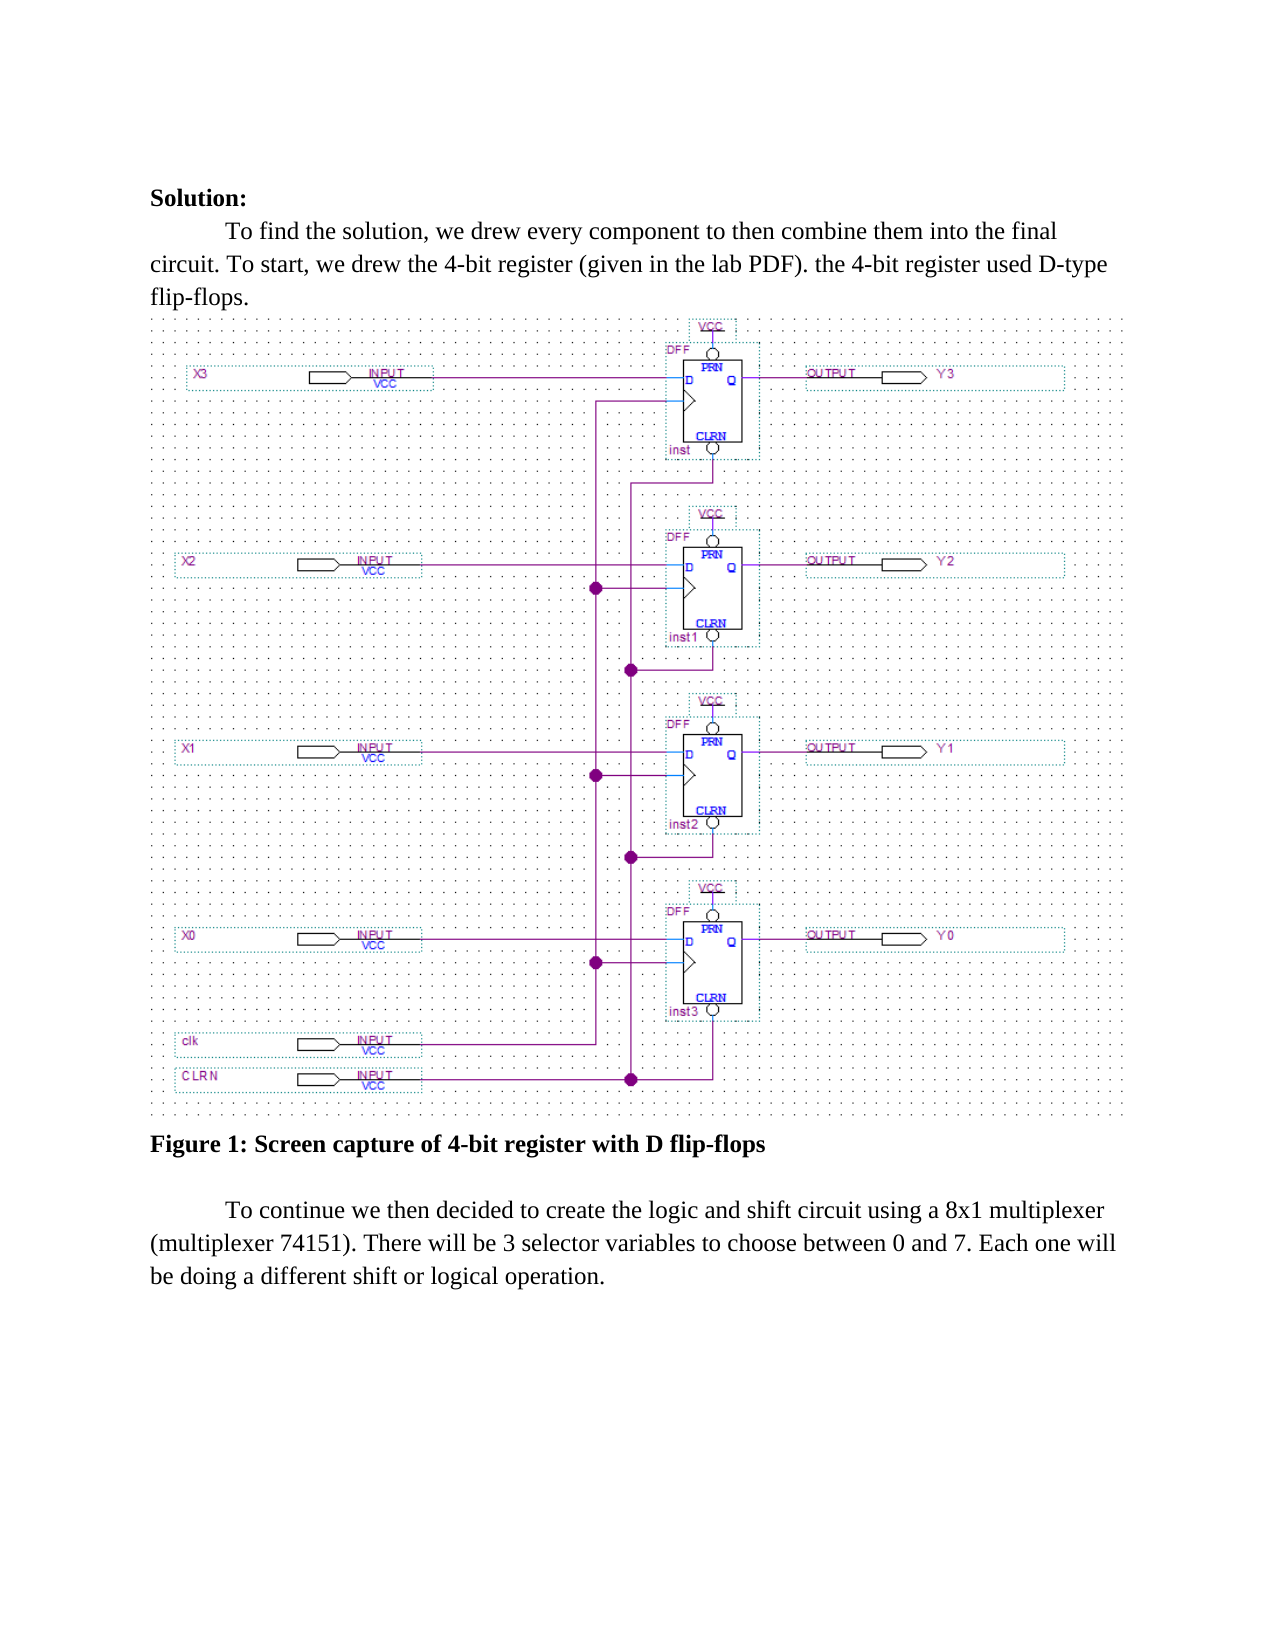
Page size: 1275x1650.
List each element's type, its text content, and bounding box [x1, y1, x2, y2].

text Solution: [150, 183, 1125, 212]
picture [150, 314, 1125, 1126]
text Figure 1: Screen capture of 4-bit register with D flip-flops [150, 1129, 1125, 1158]
text To find the solution, we drew every component to then combine them into the final circuit. To start, we drew the 4-bit register (given in the lab PDF). the 4-bit register used D-type flip-flops. [150, 216, 1125, 314]
text To continue we then decided to create the logic and shift circuit using a 8x1 multiplexer (multiplexer 74151). There will be 3 selector variables to choose between 0 and 7. Each one will be doing a different shift or logical operation. [150, 1195, 1125, 1290]
